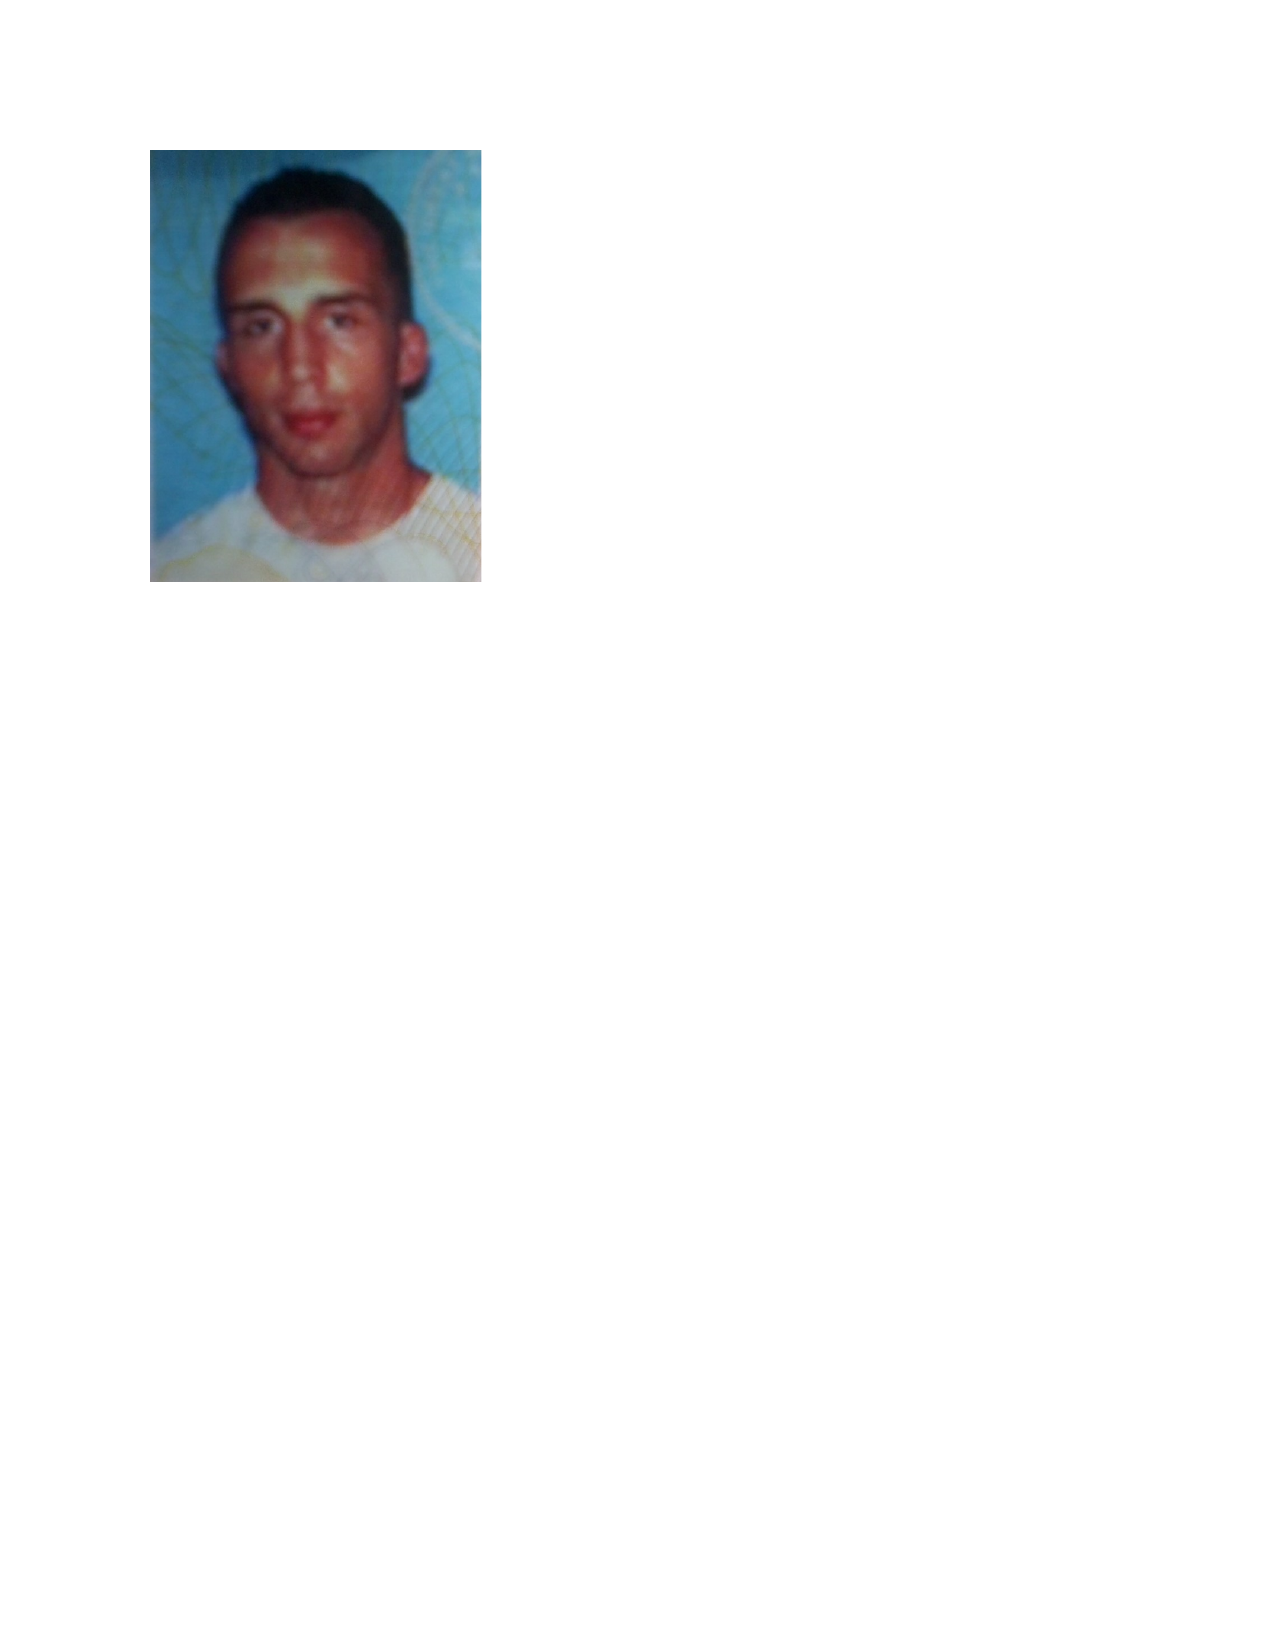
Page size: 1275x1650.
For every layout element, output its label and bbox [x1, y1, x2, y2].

picture [150, 150, 482, 582]
